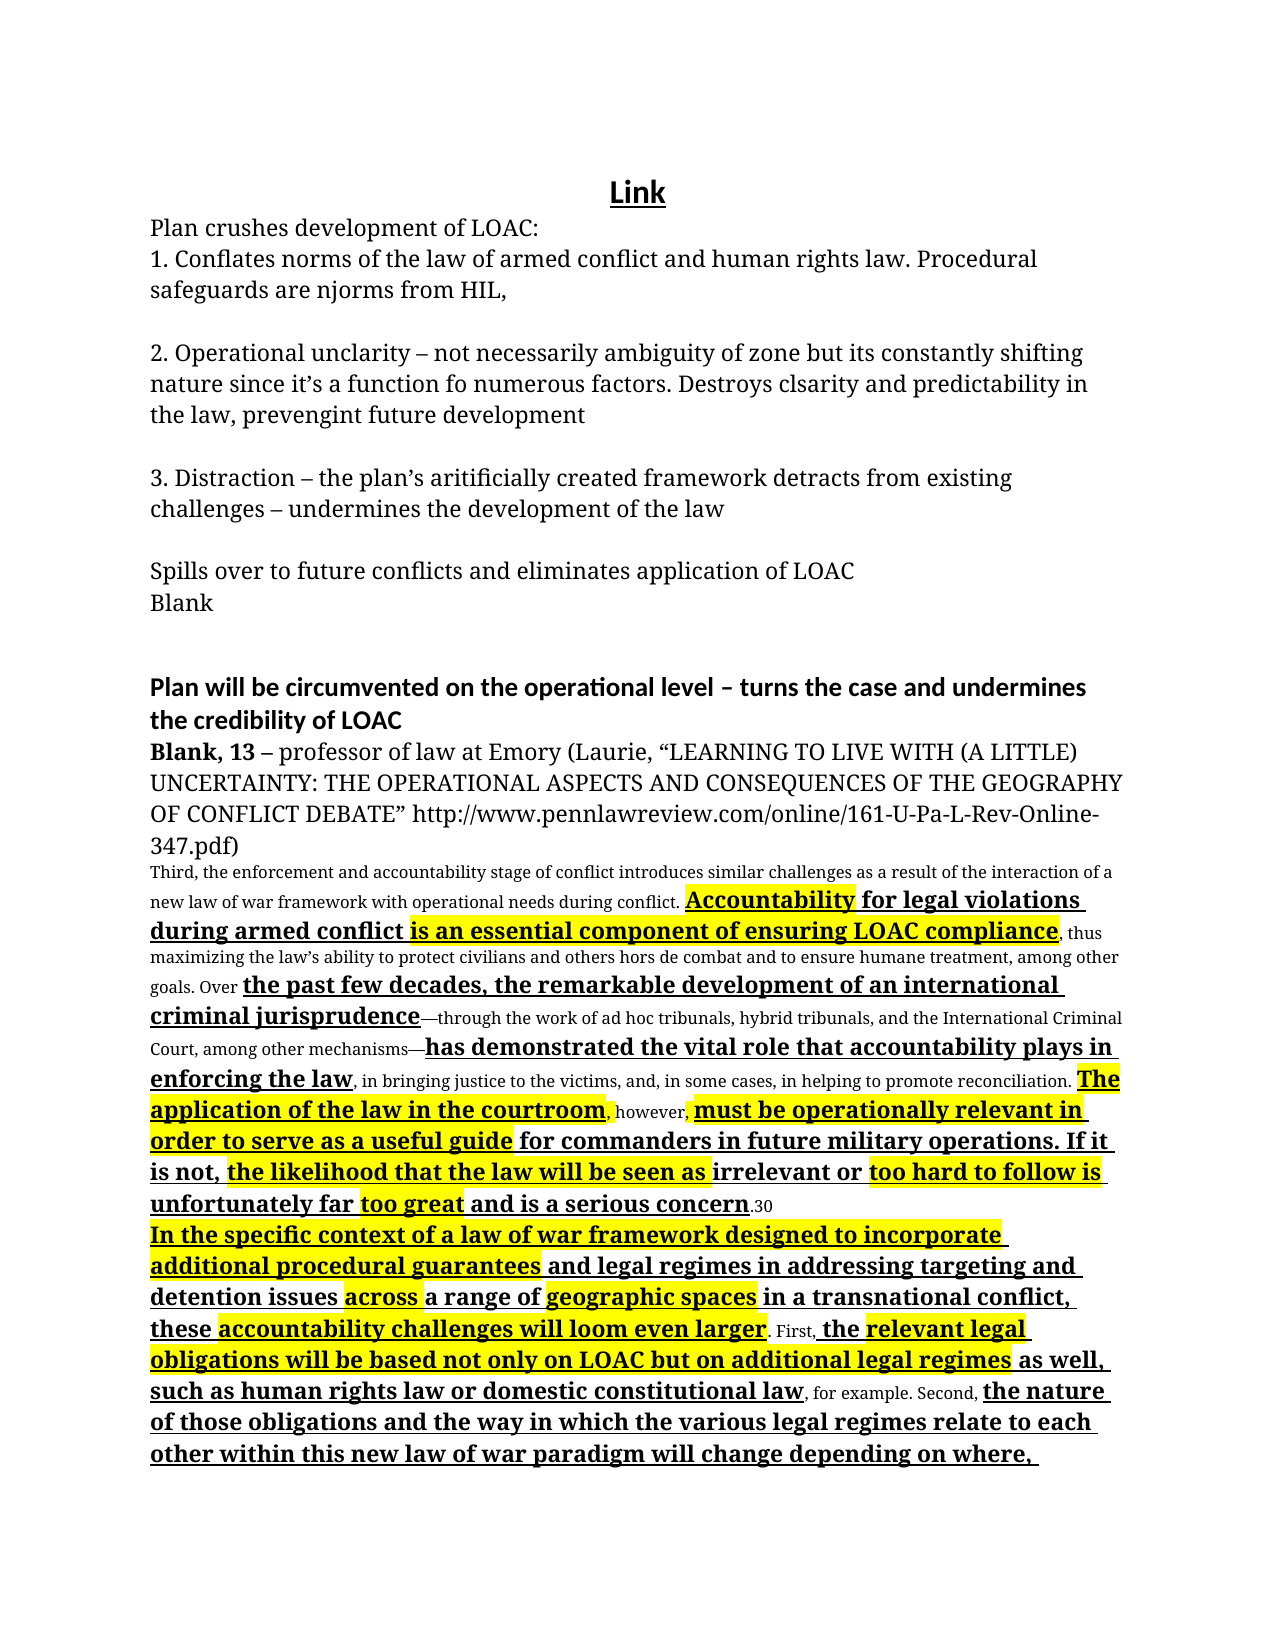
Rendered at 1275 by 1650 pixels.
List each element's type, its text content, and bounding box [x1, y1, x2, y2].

text Plan crushes development of LOAC: [150, 212, 1125, 243]
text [150, 1219, 1125, 1469]
text Blank, 13 – professor of law at Emory (Laurie, “LEARNING TO LIVE WITH (A LITTLE) UNCERTAINTY: THE OPERATIONAL ASPECTS AND CONSEQUENCES OF THE GEOGRAPHY OF CONFLICT DEBATE” http://www.pennlawreview.com/online/161-U-Pa-L-Rev-Online-347.pdf) [150, 736, 1125, 861]
subtitle Plan will be circumvented on the operational level – turns the case and undermines the credibility of LOAC [150, 670, 1125, 736]
text Spills over to future conflicts and eliminates application of LOAC [150, 555, 1125, 587]
text Blank [150, 587, 1125, 618]
text 2. Operational unclarity – not necessarily ambiguity of zone but its constantly shifting nature since it’s a function fo numerous factors. Destroys clsarity and predictability in the law, prevengint future development [150, 337, 1125, 430]
text 1. Conflates norms of the law of armed conflict and human rights law. Procedural safeguards are njorms from HIL, [150, 243, 1125, 305]
text Third, the enforcement and accountability stage of conflict introduces similar challenges as a result of the interaction of a new law of war framework with operational needs during conflict. Accountability for legal violations during armed conflict is an essential component of ensuring LOAC compliance, thus maximizing the law’s ability to protect civilians and others hors de combat and to ensure humane treatment, among other goals. Over the past few decades, the remarkable development of an international criminal jurisprudence—through the work of ad hoc tribunals, hybrid tribunals, and the International Criminal Court, among other mechanisms—has demonstrated the vital role that accountability plays in enforcing the law, in bringing justice to the victims, and, in some cases, in helping to promote reconciliation. The application of the law in the courtroom, however, must be operationally relevant in order to serve as a useful guide for commanders in future military operations. If it is not, the likelihood that the law will be seen as irrelevant or too hard to follow is unfortunately far too great and is a serious concern.30 [150, 861, 1125, 1219]
subtitle Link [150, 171, 1125, 212]
text 3. Distraction – the plan’s aritificially created framework detracts from existing challenges – undermines the development of the law [150, 462, 1125, 524]
